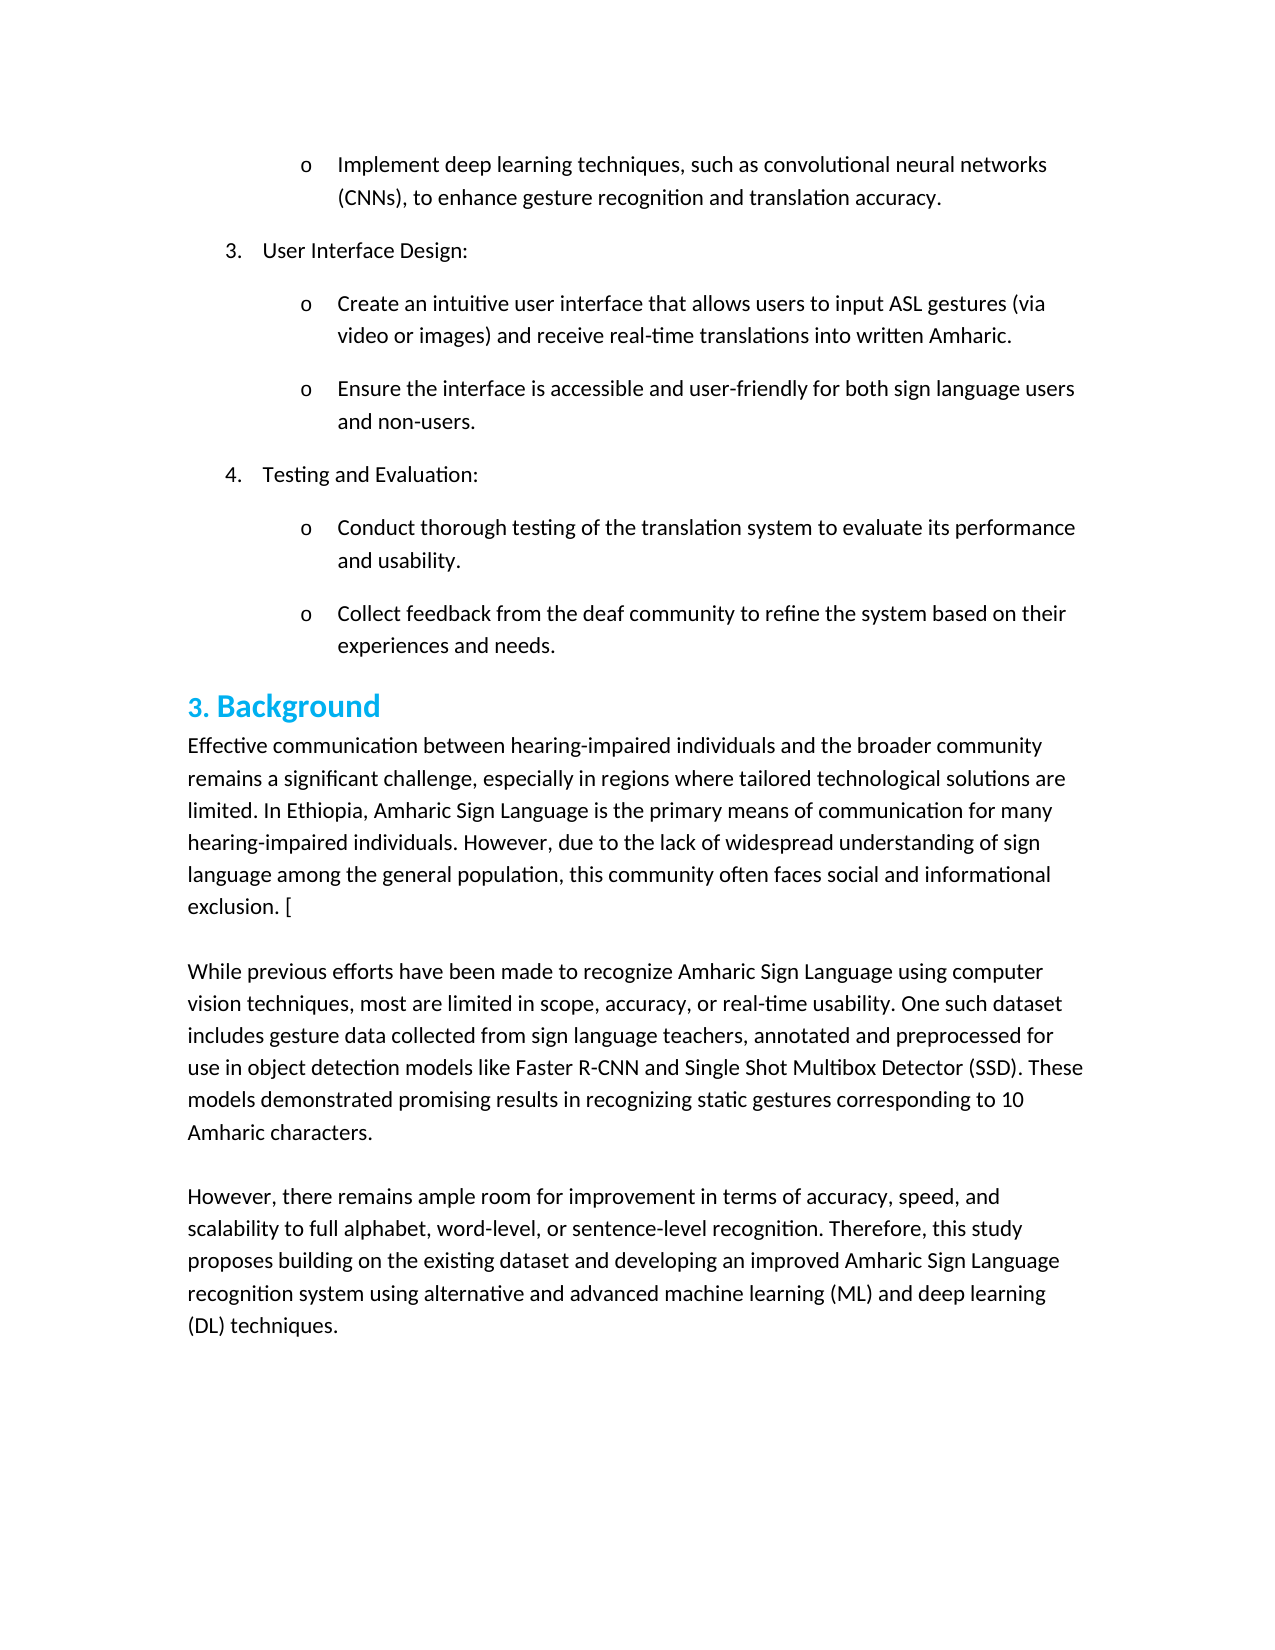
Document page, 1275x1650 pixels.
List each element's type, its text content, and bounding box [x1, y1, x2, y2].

text Effective communication between hearing-impaired individuals and the broader community remains a significant challenge, especially in regions where tailored technological solutions are limited. In Ethiopia, Amharic Sign Language is the primary means of communication for many hearing-impaired individuals. However, due to the lack of widespread understanding of sign language among the general population, this community often faces social and informational exclusion. [ While previous efforts have been made to recognize Amharic Sign Language using computer vision techniques, most are limited in scope, accuracy, or real-time usability. One such dataset includes gesture data collected from sign language teachers, annotated and preprocessed for use in object detection models like Faster R-CNN and Single Shot Multibox Detector (SSD). These models demonstrated promising results in recognizing static gestures corresponding to 10 Amharic characters. However, there remains ample room for improvement in terms of accuracy, speed, and scalability to full alphabet, word-level, or sentence-level recognition. Therefore, this study proposes building on the existing dataset and developing an improved Amharic Sign Language recognition system using alternative and advanced machine learning (ML) and deep learning (DL) techniques. [187, 731, 1087, 1339]
subtitle Implement deep learning techniques, such as convolutional neural networks (CNNs), to enhance gesture recognition and translation accuracy. [300, 150, 1087, 211]
subtitle Ensure the interface is accessible and user-friendly for both sign language users and non-users. [300, 374, 1087, 435]
subtitle 3. Background [187, 685, 1087, 725]
subtitle Create an intuitive user interface that allows users to input ASL gestures (via video or images) and receive real-time translations into written Amharic. [300, 289, 1087, 349]
subtitle Testing and Evaluation: [225, 460, 1087, 488]
subtitle User Interface Design: [225, 236, 1087, 264]
subtitle Collect feedback from the deaf community to refine the system based on their experiences and needs. [300, 599, 1087, 660]
subtitle Conduct thorough testing of the translation system to evaluate its performance and usability. [300, 513, 1087, 574]
